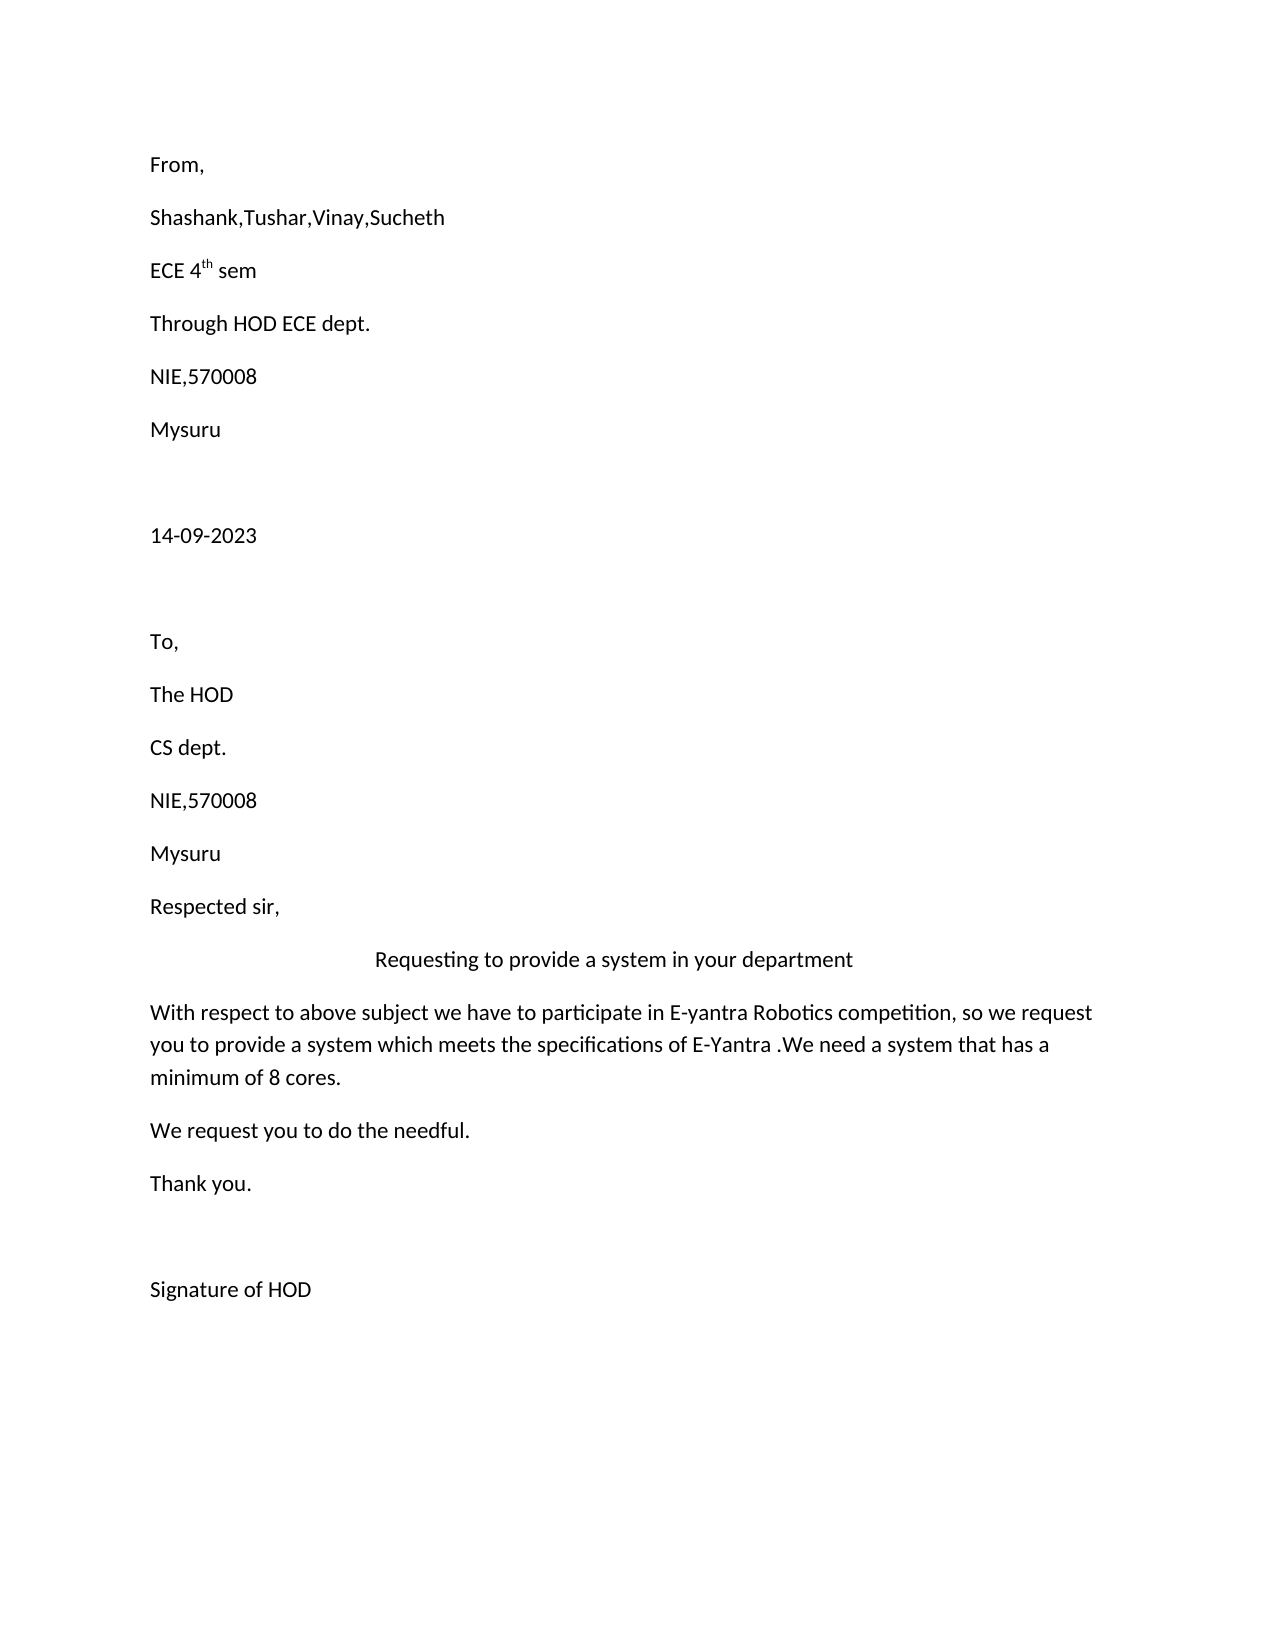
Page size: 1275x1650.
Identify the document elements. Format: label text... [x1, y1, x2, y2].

text ECE 4th sem [150, 256, 1125, 284]
text Mysuru [150, 839, 1125, 867]
text We request you to do the needful. [150, 1116, 1125, 1144]
text Requesting to provide a system in your department [300, 945, 1125, 973]
text Signature of HOD [150, 1275, 1125, 1367]
text From, [150, 150, 1125, 178]
text With respect to above subject we have to participate in E-yantra Robotics competition, so we request you to provide a system which meets the specifications of E-Yantra .We need a system that has a minimum of 8 cores. [150, 998, 1125, 1091]
text The HOD [150, 680, 1125, 708]
text 14-09-2023 [150, 521, 1125, 549]
text CS dept. [150, 733, 1125, 761]
text To, [150, 627, 1125, 655]
text Thank you. [150, 1169, 1125, 1197]
text Shashank,Tushar,Vinay,Sucheth [150, 203, 1125, 231]
text NIE,570008 [150, 786, 1125, 814]
text Mysuru [150, 415, 1125, 443]
text Through HOD ECE dept. [150, 309, 1125, 337]
text NIE,570008 [150, 362, 1125, 390]
text Respected sir, [150, 892, 1125, 920]
